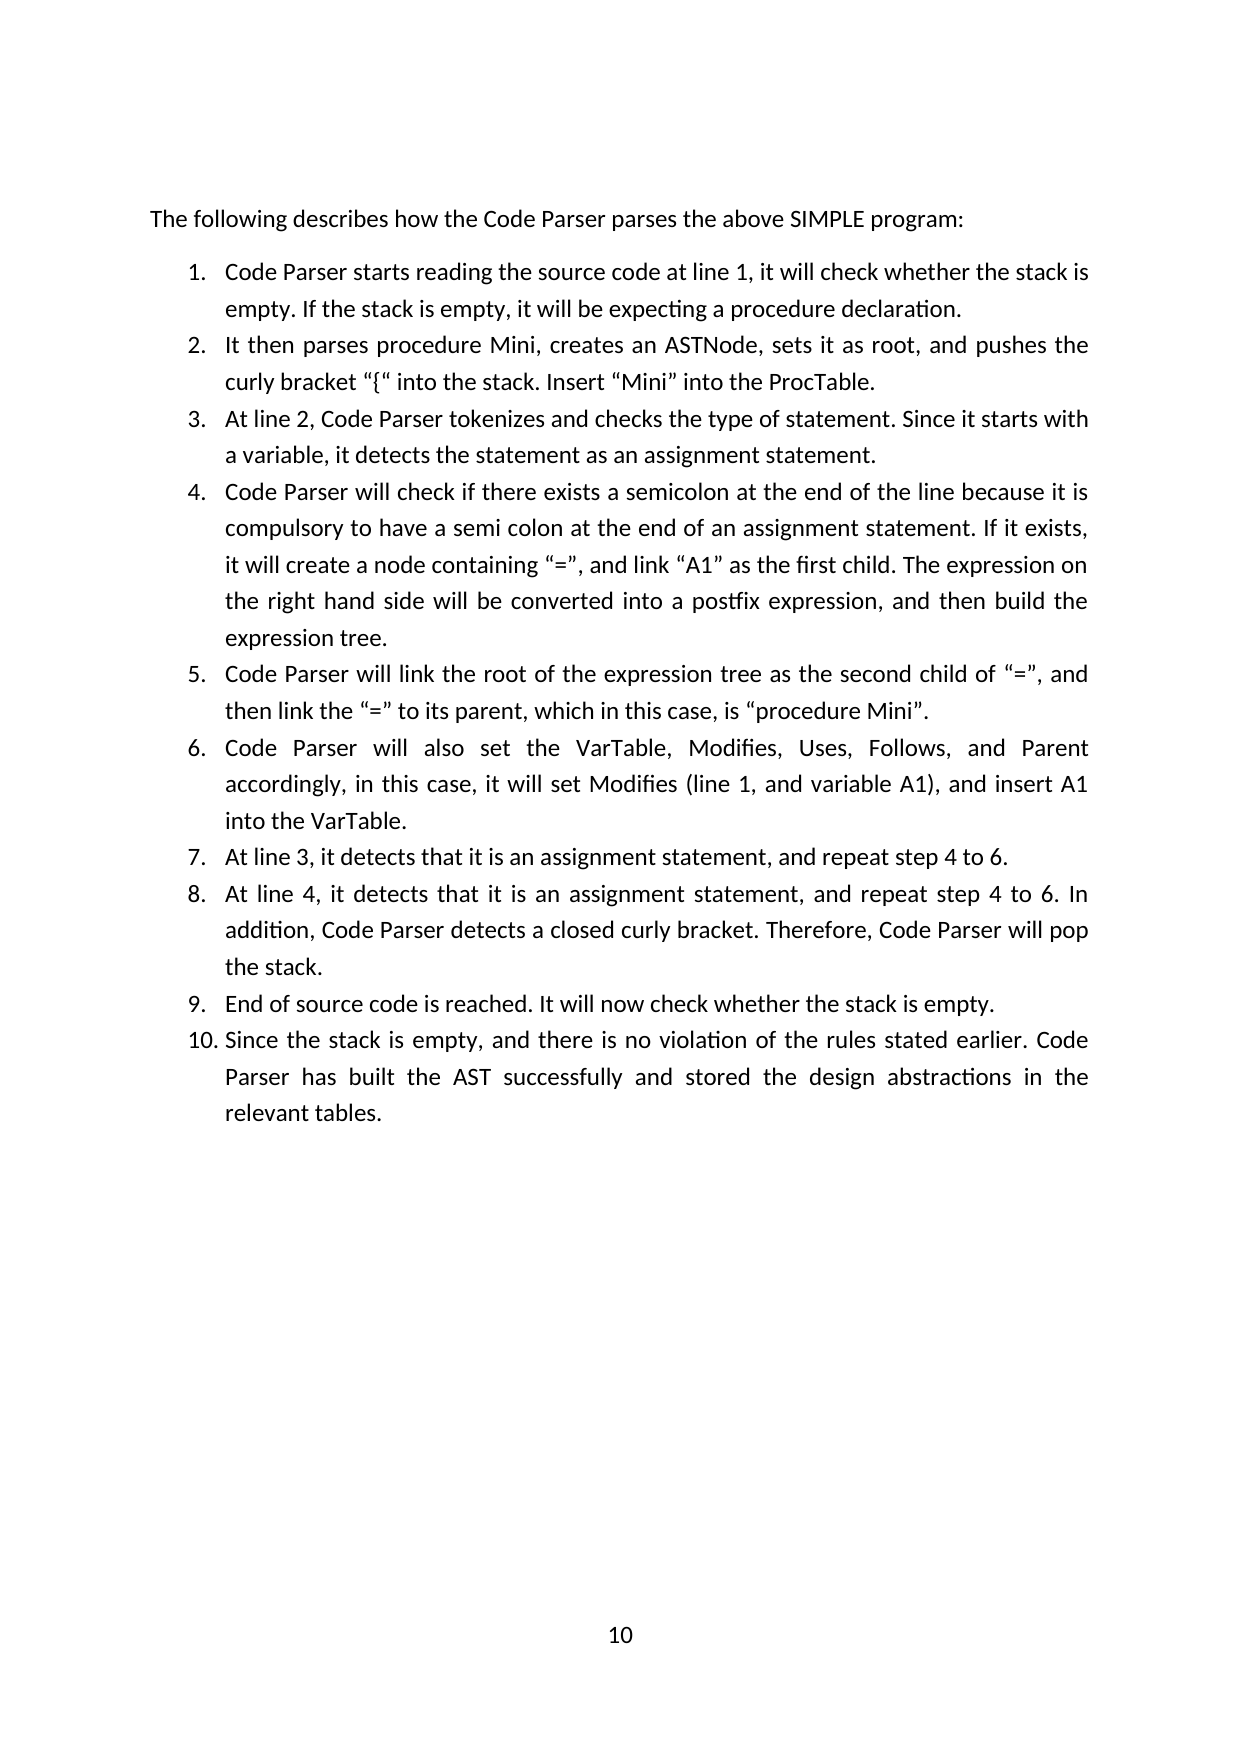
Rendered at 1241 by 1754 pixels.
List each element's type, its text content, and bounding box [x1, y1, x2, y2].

list End of source code is reached. It will now check whether the stack is empty. [187, 988, 1090, 1018]
text The following describes how the Code Parser parses the above SIMPLE program: [150, 203, 1090, 234]
list Code Parser will check if there exists a semicolon at the end of the line because it is compulsory to have a semi colon at the end of an assignment statement. If it exists, it will create a node containing “=”, and link “A1” as the first child. The expression on the right hand side will be converted into a postfix expression, and then build the expression tree. [187, 476, 1090, 653]
list At line 3, it detects that it is an assignment statement, and repeat step 4 to 6. [187, 841, 1090, 872]
list At line 2, Code Parser tokenizes and checks the type of statement. Since it starts with a variable, it detects the statement as an assignment statement. [187, 403, 1090, 470]
list Code Parser starts reading the source code at line 1, it will check whether the stack is empty. If the stack is empty, it will be expecting a procedure declaration. [187, 256, 1090, 323]
list Since the stack is empty, and there is no violation of the rules stated earlier. Code Parser has built the AST successfully and stored the design abstractions in the relevant tables. [187, 1024, 1090, 1128]
list At line 4, it detects that it is an assignment statement, and repeat step 4 to 6. In addition, Code Parser detects a closed curly bracket. Therefore, Code Parser will pop the stack. [187, 878, 1090, 982]
list Code Parser will also set the VarTable, Modifies, Uses, Follows, and Parent accordingly, in this case, it will set Modifies (line 1, and variable A1), and insert A1 into the VarTable. [187, 732, 1090, 835]
list Code Parser will link the root of the expression tree as the second child of “=”, and then link the “=” to its parent, which in this case, is “procedure Mini”. [187, 659, 1090, 726]
list It then parses procedure Mini, creates an ASTNode, sets it as root, and pushes the curly bracket “{“ into the stack. Insert “Mini” into the ProcTable. [187, 329, 1090, 397]
